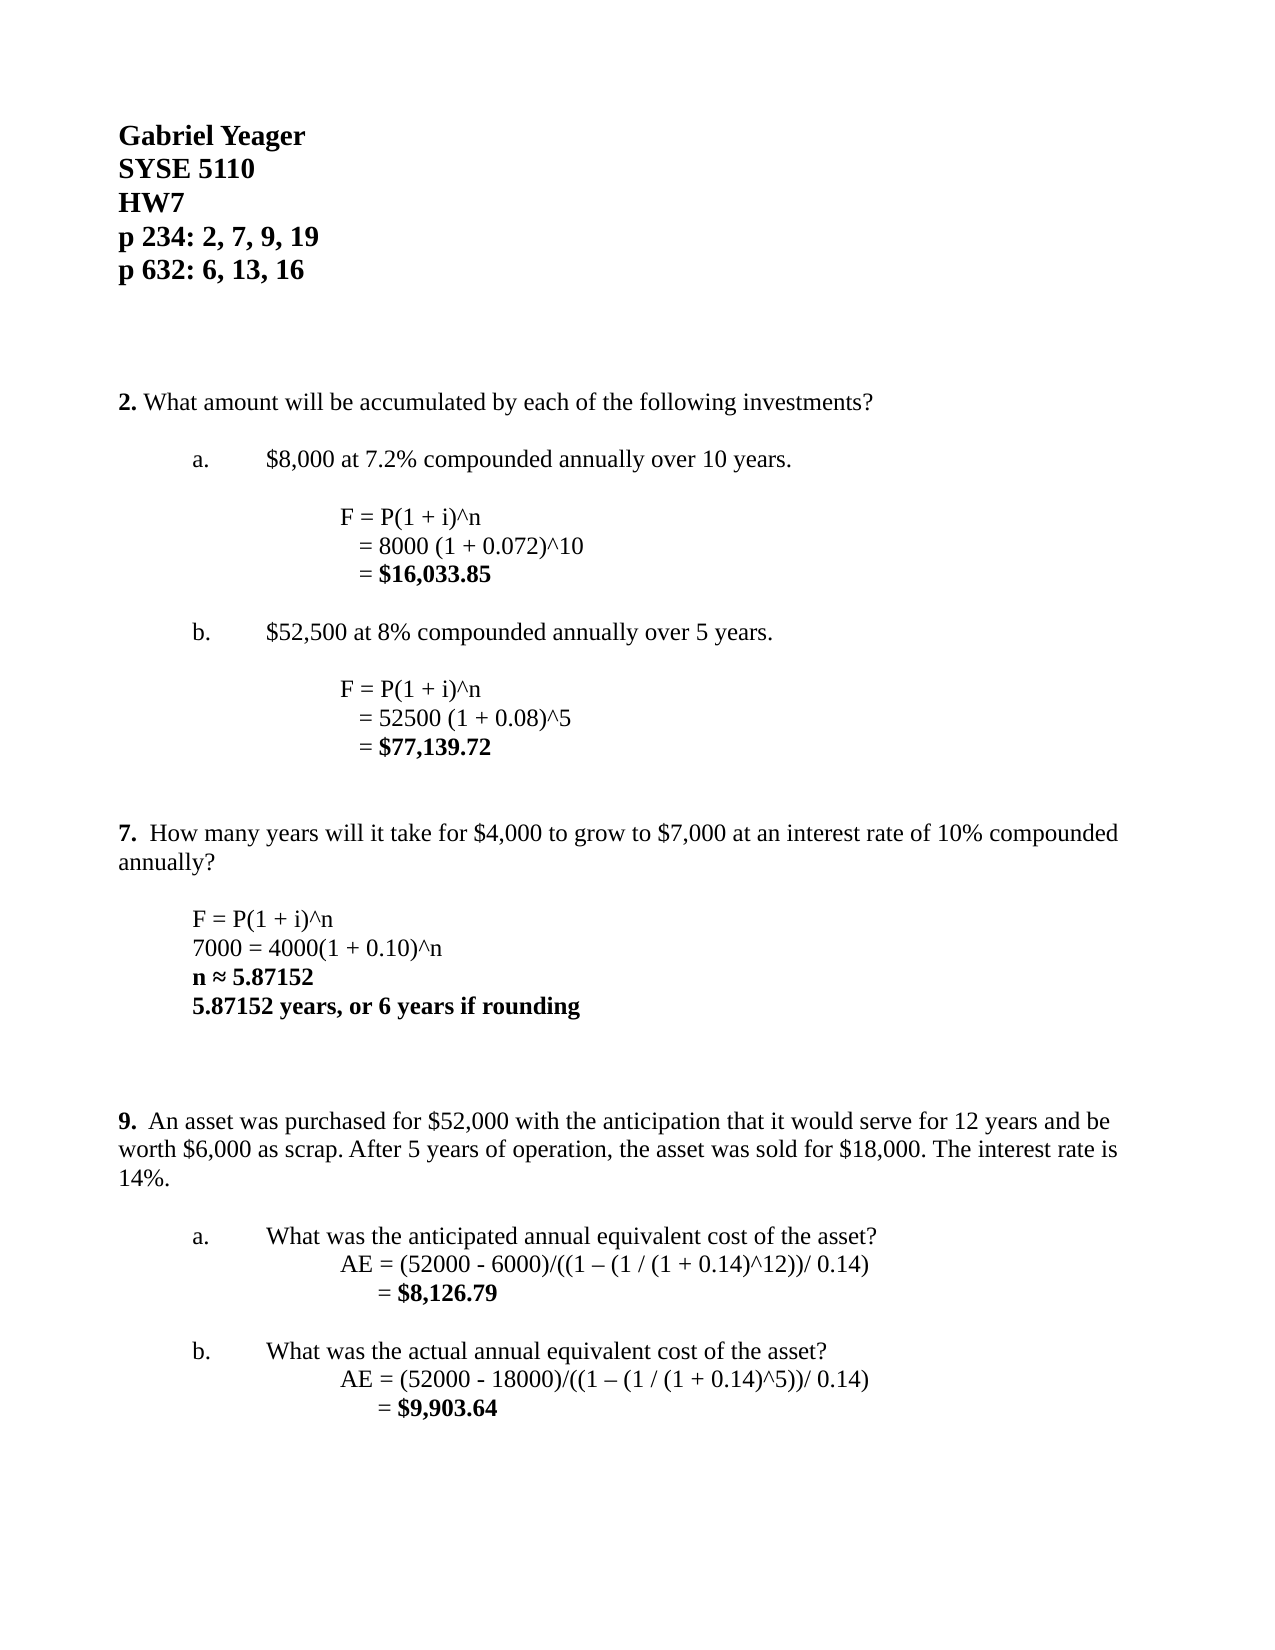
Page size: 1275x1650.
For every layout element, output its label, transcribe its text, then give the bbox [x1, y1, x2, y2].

text F = P(1 + i)^n [118, 674, 1157, 703]
text F = P(1 + i)^n [118, 904, 1157, 933]
text AE = (52000 - 18000)/((1 – (1 / (1 + 0.14)^5))/ 0.14) [118, 1364, 1157, 1393]
text n ≈ 5.87152 [118, 962, 1157, 991]
text 2. What amount will be accumulated by each of the following investments? [118, 387, 1157, 416]
text = $16,033.85 [118, 559, 1157, 588]
text p 234: 2, 7, 9, 19 [118, 219, 1157, 252]
text = $8,126.79 [118, 1278, 1157, 1307]
text Gabriel Yeager [118, 118, 1157, 152]
text p 632: 6, 13, 16 [118, 252, 1157, 286]
text F = P(1 + i)^n [118, 502, 1157, 531]
text 7000 = 4000(1 + 0.10)^n [118, 933, 1157, 962]
text = $9,903.64 [118, 1393, 1157, 1422]
text = 52500 (1 + 0.08)^5 [118, 703, 1157, 732]
text 7. How many years will it take for $4,000 to grow to $7,000 at an interest rate of 10% compounded annually? [118, 818, 1157, 876]
text b. What was the actual annual equivalent cost of the asset? [118, 1336, 1157, 1364]
text = $77,139.72 [118, 732, 1157, 761]
text b. $52,500 at 8% compounded annually over 5 years. [118, 617, 1157, 646]
text = 8000 (1 + 0.072)^10 [118, 531, 1157, 559]
text HW7 [118, 185, 1157, 219]
text AE = (52000 - 6000)/((1 – (1 / (1 + 0.14)^12))/ 0.14) [118, 1249, 1157, 1278]
text SYSE 5110 [118, 152, 1157, 185]
text 9. An asset was purchased for $52,000 with the anticipation that it would serve for 12 years and be worth $6,000 as scrap. After 5 years of operation, the asset was sold for $18,000. The interest rate is 14%. [118, 1106, 1157, 1192]
text a. What was the anticipated annual equivalent cost of the asset? [118, 1221, 1157, 1249]
text a. $8,000 at 7.2% compounded annually over 10 years. [118, 444, 1157, 473]
text 5.87152 years, or 6 years if rounding [118, 991, 1157, 1019]
